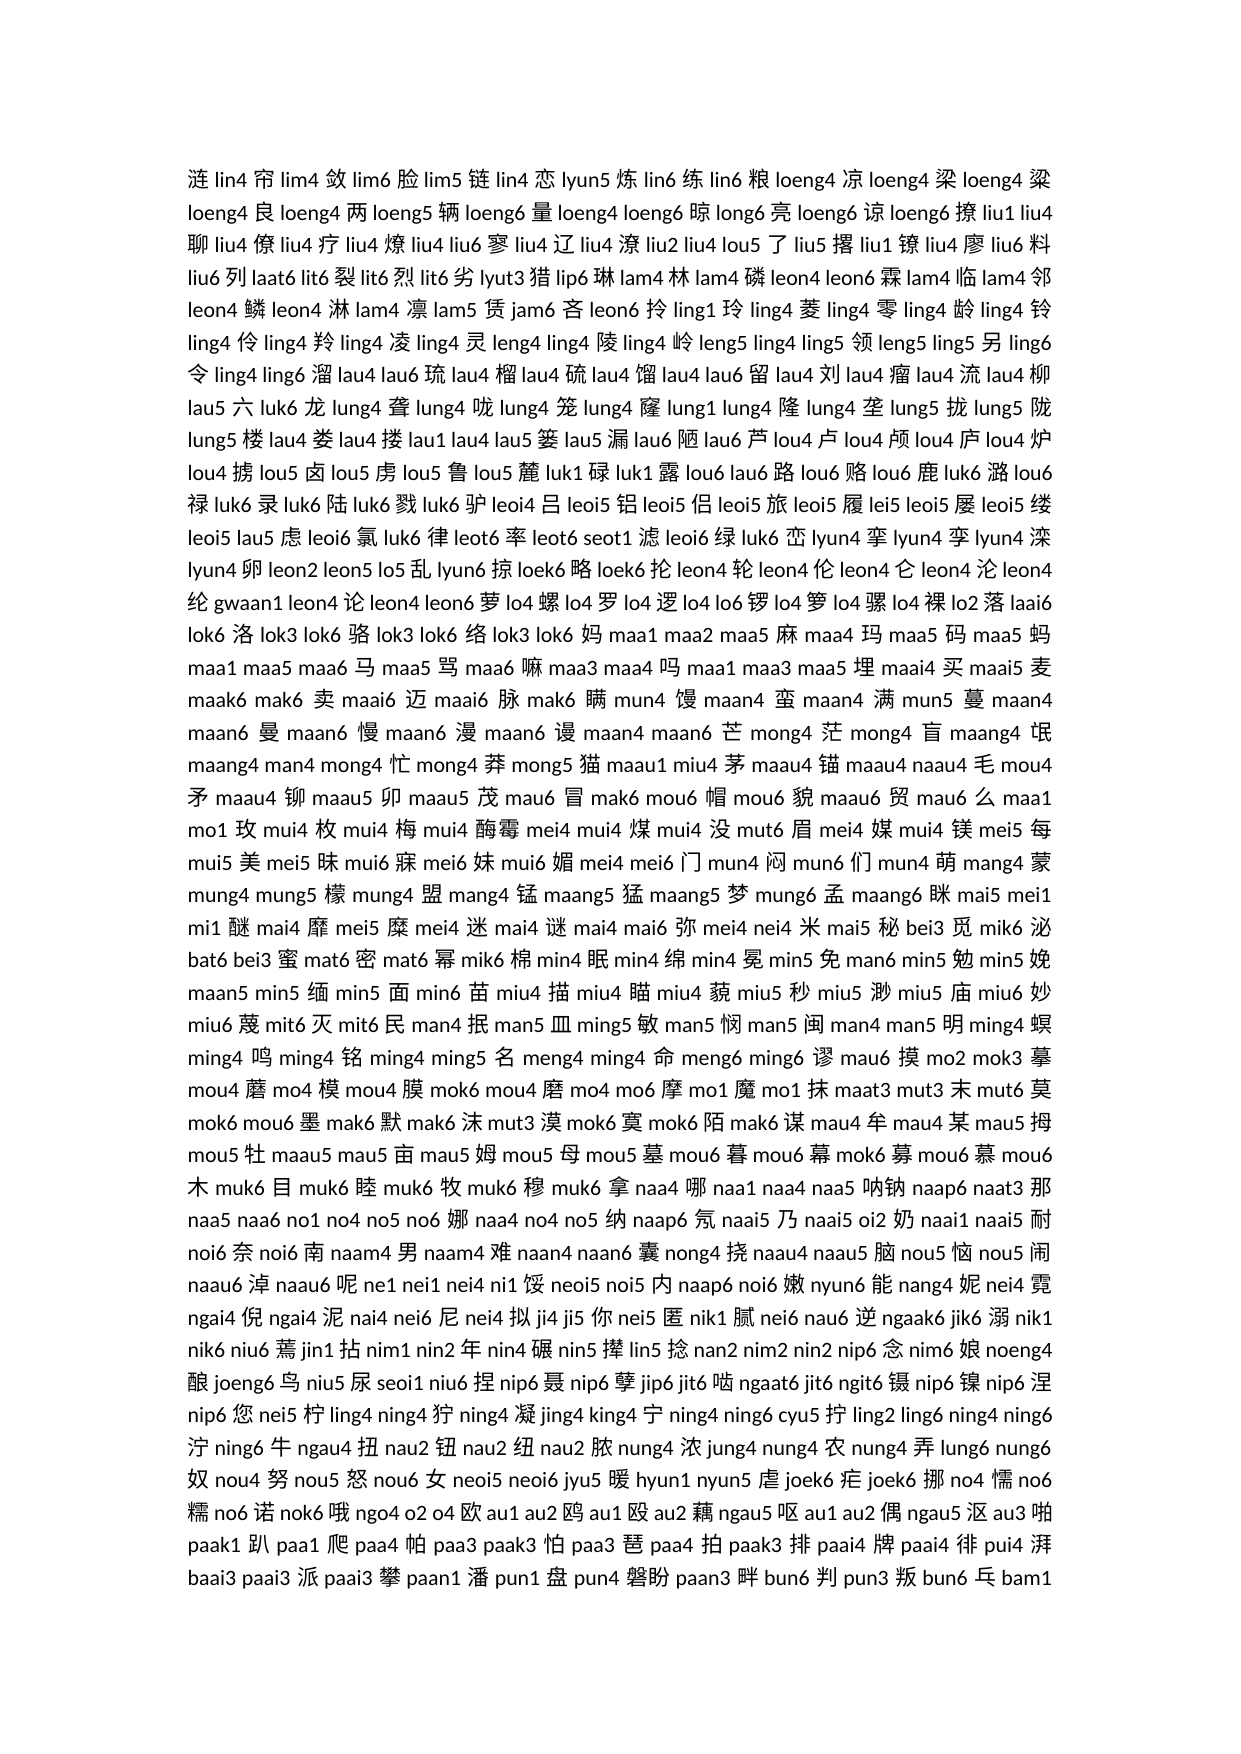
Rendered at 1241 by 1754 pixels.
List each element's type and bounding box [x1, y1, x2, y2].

text [187, 162, 1053, 1592]
